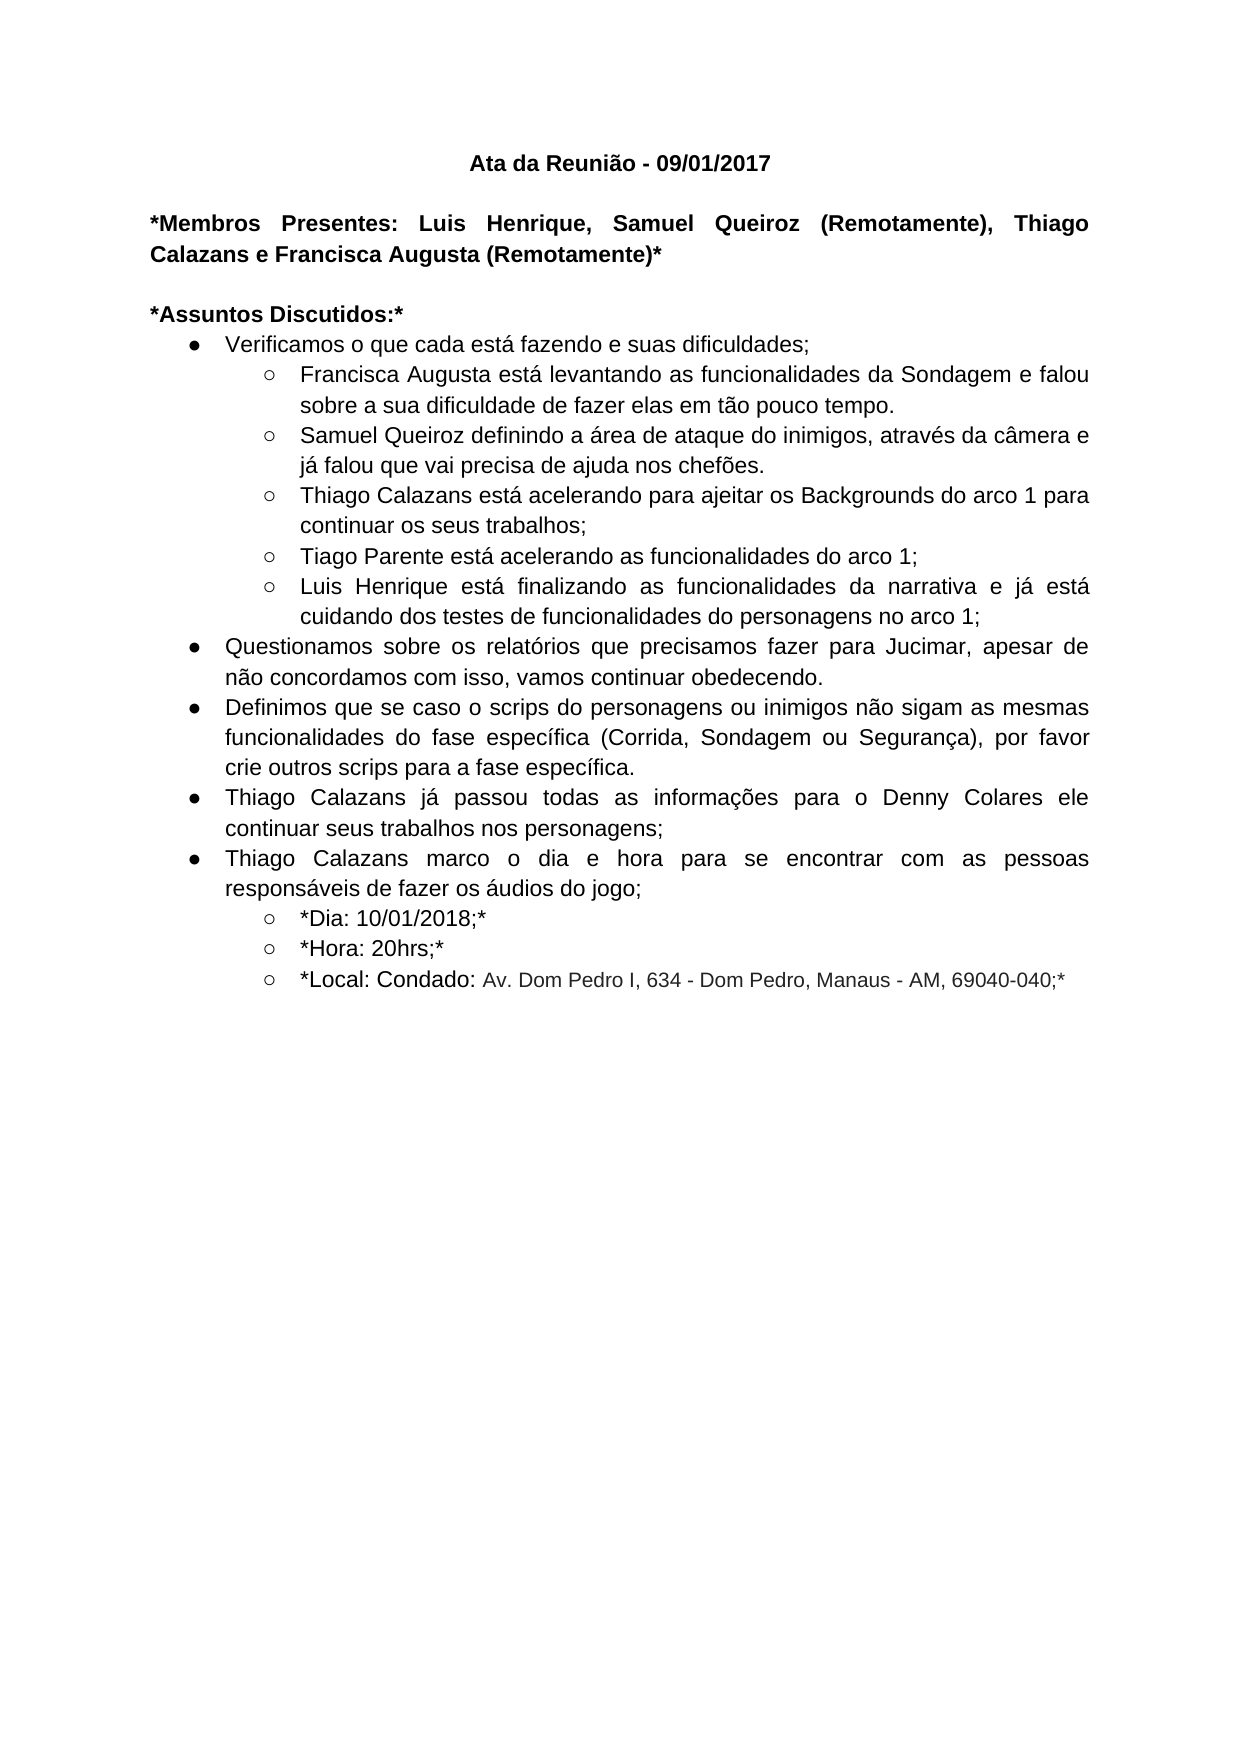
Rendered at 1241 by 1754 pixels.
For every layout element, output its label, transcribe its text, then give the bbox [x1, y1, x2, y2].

text *Assuntos Discutidos:* [150, 301, 1090, 327]
list Thiago Calazans marco o dia e hora para se encontrar com as pessoas responsáveis de fazer os áudios do jogo; [187, 845, 1090, 901]
text Ata da Reunião - 09/01/2017 [150, 150, 1090, 176]
list Thiago Calazans está acelerando para ajeitar os Backgrounds do arco 1 para continuar os seus trabalhos; [262, 482, 1090, 539]
list Thiago Calazans já passou todas as informações para o Denny Colares ele continuar seus trabalhos nos personagens; [187, 784, 1090, 841]
list Questionamos sobre os relatórios que precisamos fazer para Jucimar, apesar de não concordamos com isso, vamos continuar obedecendo. [187, 633, 1090, 690]
list Verificamos o que cada está fazendo e suas dificuldades; [187, 331, 1090, 358]
list Definimos que se caso o scrips do personagens ou inimigos não sigam as mesmas funcionalidades do fase específica (Corrida, Sondagem ou Segurança), por favor crie outros scrips para a fase específica. [187, 694, 1090, 781]
list Luis Henrique está finalizando as funcionalidades da narrativa e já está cuidando dos testes de funcionalidades do personagens no arco 1; [262, 573, 1090, 629]
list Francisca Augusta está levantando as funcionalidades da Sondagem e falou sobre a sua dificuldade de fazer elas em tão pouco tempo. [262, 361, 1090, 418]
list Samuel Queiroz definindo a área de ataque do inimigos, através da câmera e já falou que vai precisa de ajuda nos chefões. [262, 422, 1090, 478]
list *Dia: 10/01/2018;* [262, 905, 1090, 932]
list *Local: Condado: Av. Dom Pedro I, 634 - Dom Pedro, Manaus - AM, 69040-040;* [262, 966, 1090, 992]
text *Membros Presentes: Luis Henrique, Samuel Queiroz (Remotamente), Thiago Calazans e Francisca Augusta (Remotamente)* [150, 210, 1090, 267]
list *Hora: 20hrs;* [262, 935, 1090, 962]
list Tiago Parente está acelerando as funcionalidades do arco 1; [262, 543, 1090, 569]
